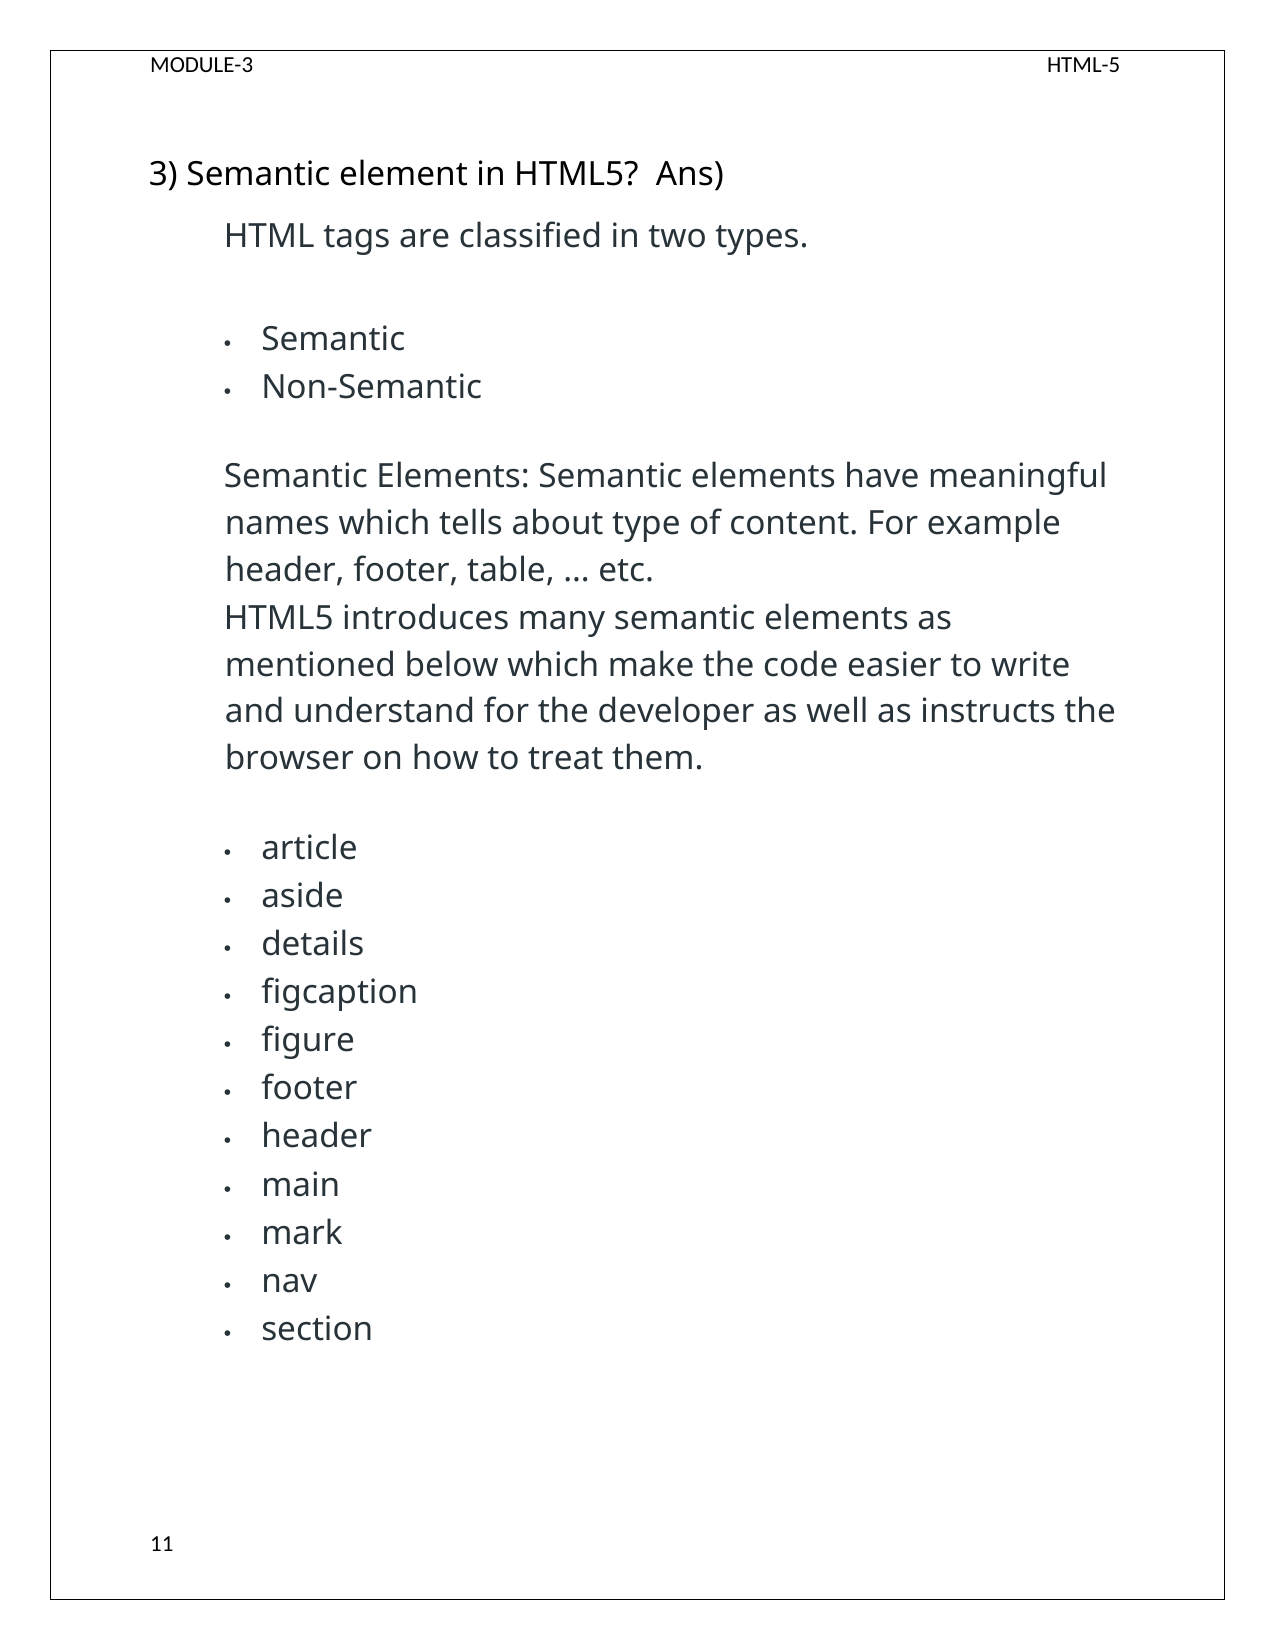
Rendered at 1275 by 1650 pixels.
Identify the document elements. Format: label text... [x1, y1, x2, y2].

list footer [223, 1064, 1125, 1109]
text HTML tags are classified in two types. [223, 211, 1125, 257]
list Semantic [223, 314, 1125, 360]
list main [223, 1160, 1125, 1206]
list mark [223, 1208, 1125, 1254]
text 3) Semantic element in HTML5? Ans) [148, 150, 757, 195]
list section [223, 1305, 1125, 1350]
list figcaption [223, 968, 1125, 1013]
list figure [223, 1016, 1125, 1061]
list nav [223, 1257, 1125, 1302]
list article [223, 823, 1125, 869]
list aside [223, 872, 1125, 917]
list header [223, 1112, 1125, 1158]
text Semantic Elements: Semantic elements have meaningful names which tells about type of content. For example header, footer, table, … etc. [223, 452, 1125, 591]
text HTML5 introduces many semantic elements as mentioned below which make the code easier to write and understand for the developer as well as instructs the browser on how to treat them. [223, 594, 1125, 779]
list details [223, 920, 1125, 965]
list Non-Semantic [223, 362, 1125, 408]
